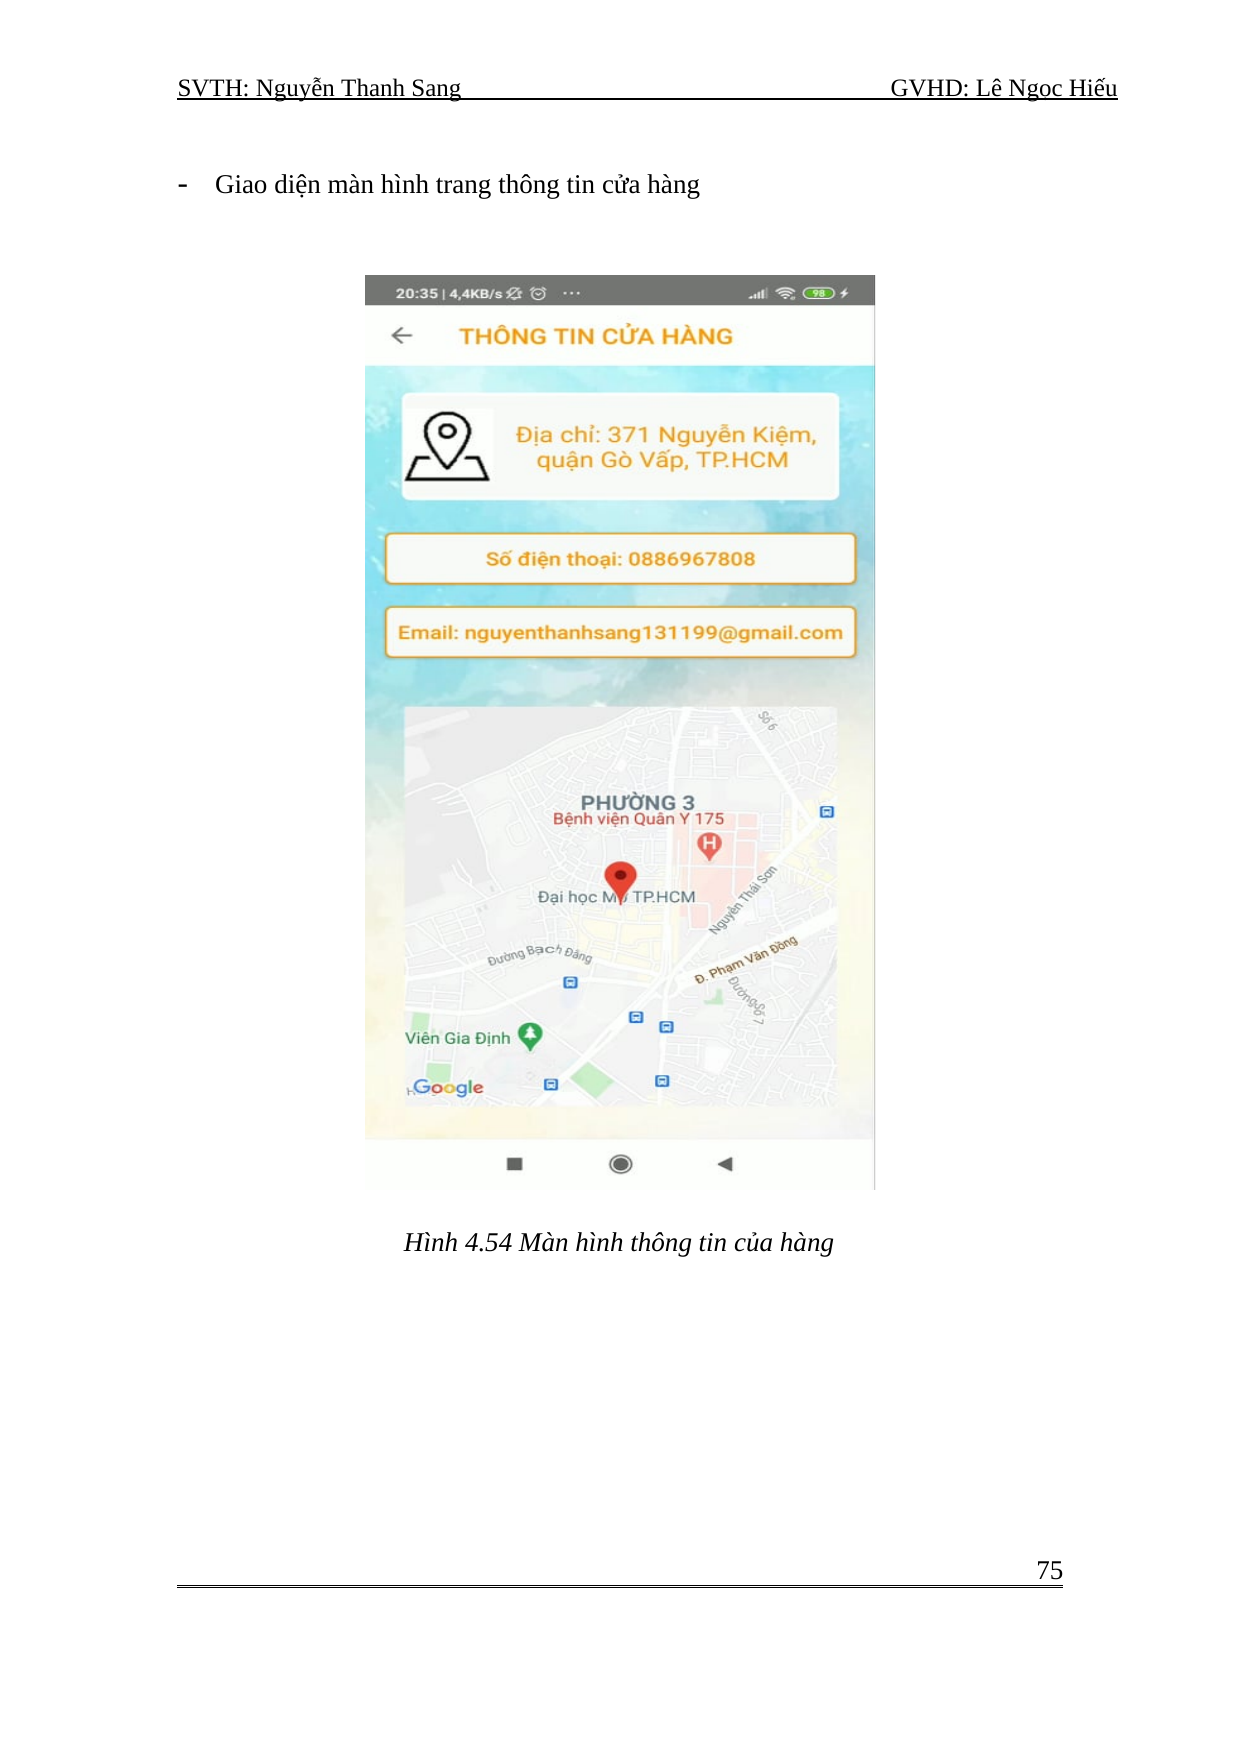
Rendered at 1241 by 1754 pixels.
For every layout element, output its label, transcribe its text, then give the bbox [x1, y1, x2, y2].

list Giao diện màn hình trang thông tin cửa hàng [177, 164, 1058, 201]
picture [365, 275, 876, 1190]
